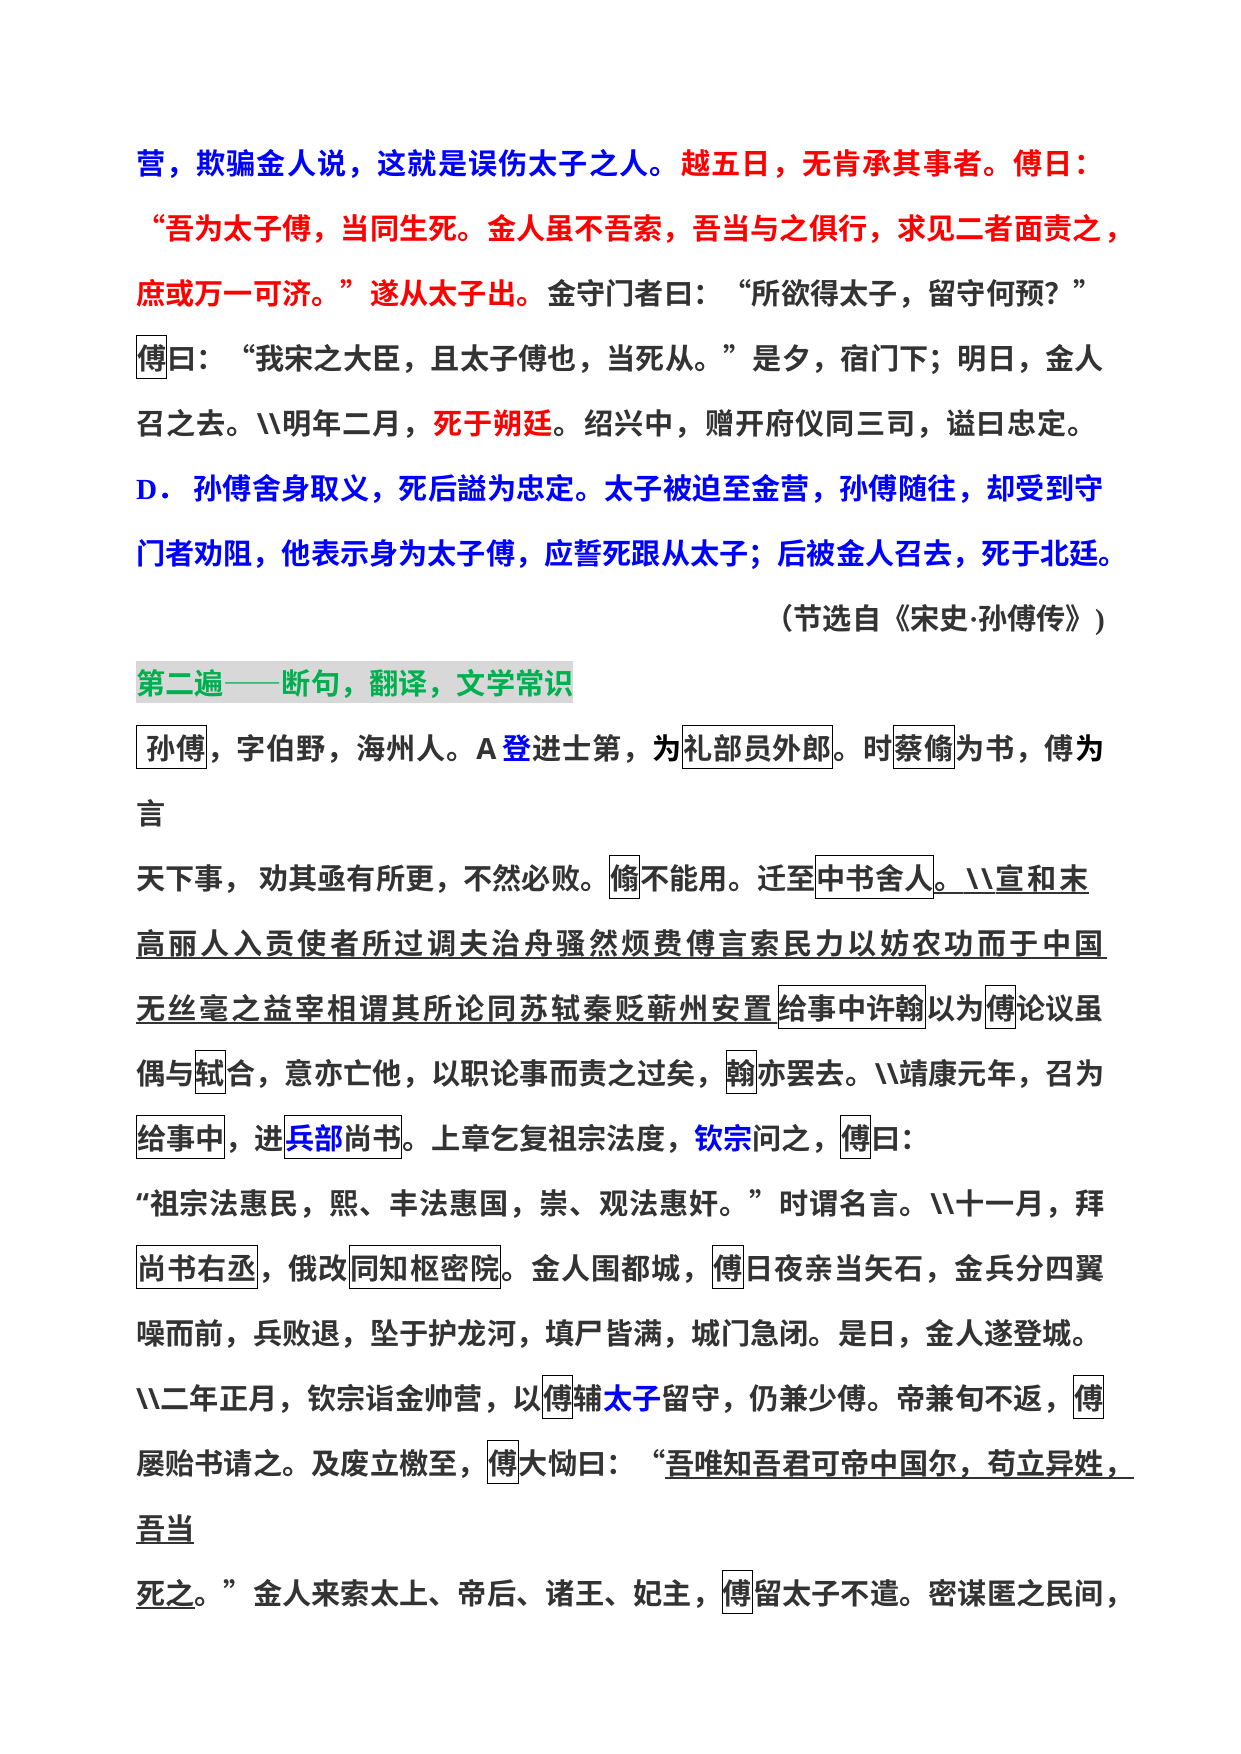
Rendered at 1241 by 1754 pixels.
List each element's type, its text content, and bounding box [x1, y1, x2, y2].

text 高丽人入贡使者所过调夫治舟骚然烦费傅言索民力以妨农功而于中国无丝毫之益宰相谓其所论同苏轼秦贬蕲州安置给事中许翰以为傅论议虽偶与轼合，意亦亡他，以职论事而责之过矣，翰亦罢去。\\靖康元年，召为给事中，进兵部尚书。上章乞复祖宗法度，钦宗问之，傅曰： [136, 909, 1104, 957]
text 天下事， 劝其亟有所更，不然必败。翛不能用。迁至中书舍人。\\宣和末 [136, 844, 1104, 909]
text 孙傅，字伯野，海州人。A登进士第，为礼部员外郎。时蔡翛为书，傅为言 [136, 714, 1104, 844]
text 第二遍——断句，翻译，文学常识 [136, 649, 1090, 714]
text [136, 129, 1104, 584]
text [136, 1559, 1104, 1624]
text “祖宗法惠民，熙、丰法惠国，崇、观法惠奸。”时谓名言。\\十一月，拜尚书右丞，俄改同知枢密院。金人围都城，傅日夜亲当矢石，金兵分四翼噪而前，兵败退，坠于护龙河，填尸皆满，城门急闭。是日，金人遂登城。\\二年正月，钦宗诣金帅营，以傅辅太子留守，仍兼少傅。帝兼旬不返，傅屡贻书请之。及废立檄至，傅大恸曰：“吾唯知吾君可帝中国尔，苟立异姓，吾当 [136, 1169, 1104, 1559]
text （节选自《宋史·孙傅传》) [136, 584, 1104, 649]
text 高丽人入贡使者所过调夫治舟骚然烦费傅言索民力以妨农功而于中国无丝毫之益宰相谓其所论同苏轼秦贬蕲州安置给事中许翰以为傅论议虽偶与轼合，意亦亡他，以职论事而责之过矣，翰亦罢去。\\靖康元年，召为给事中，进兵部尚书。上章乞复祖宗法度，钦宗问之，傅曰： [136, 959, 1104, 1169]
